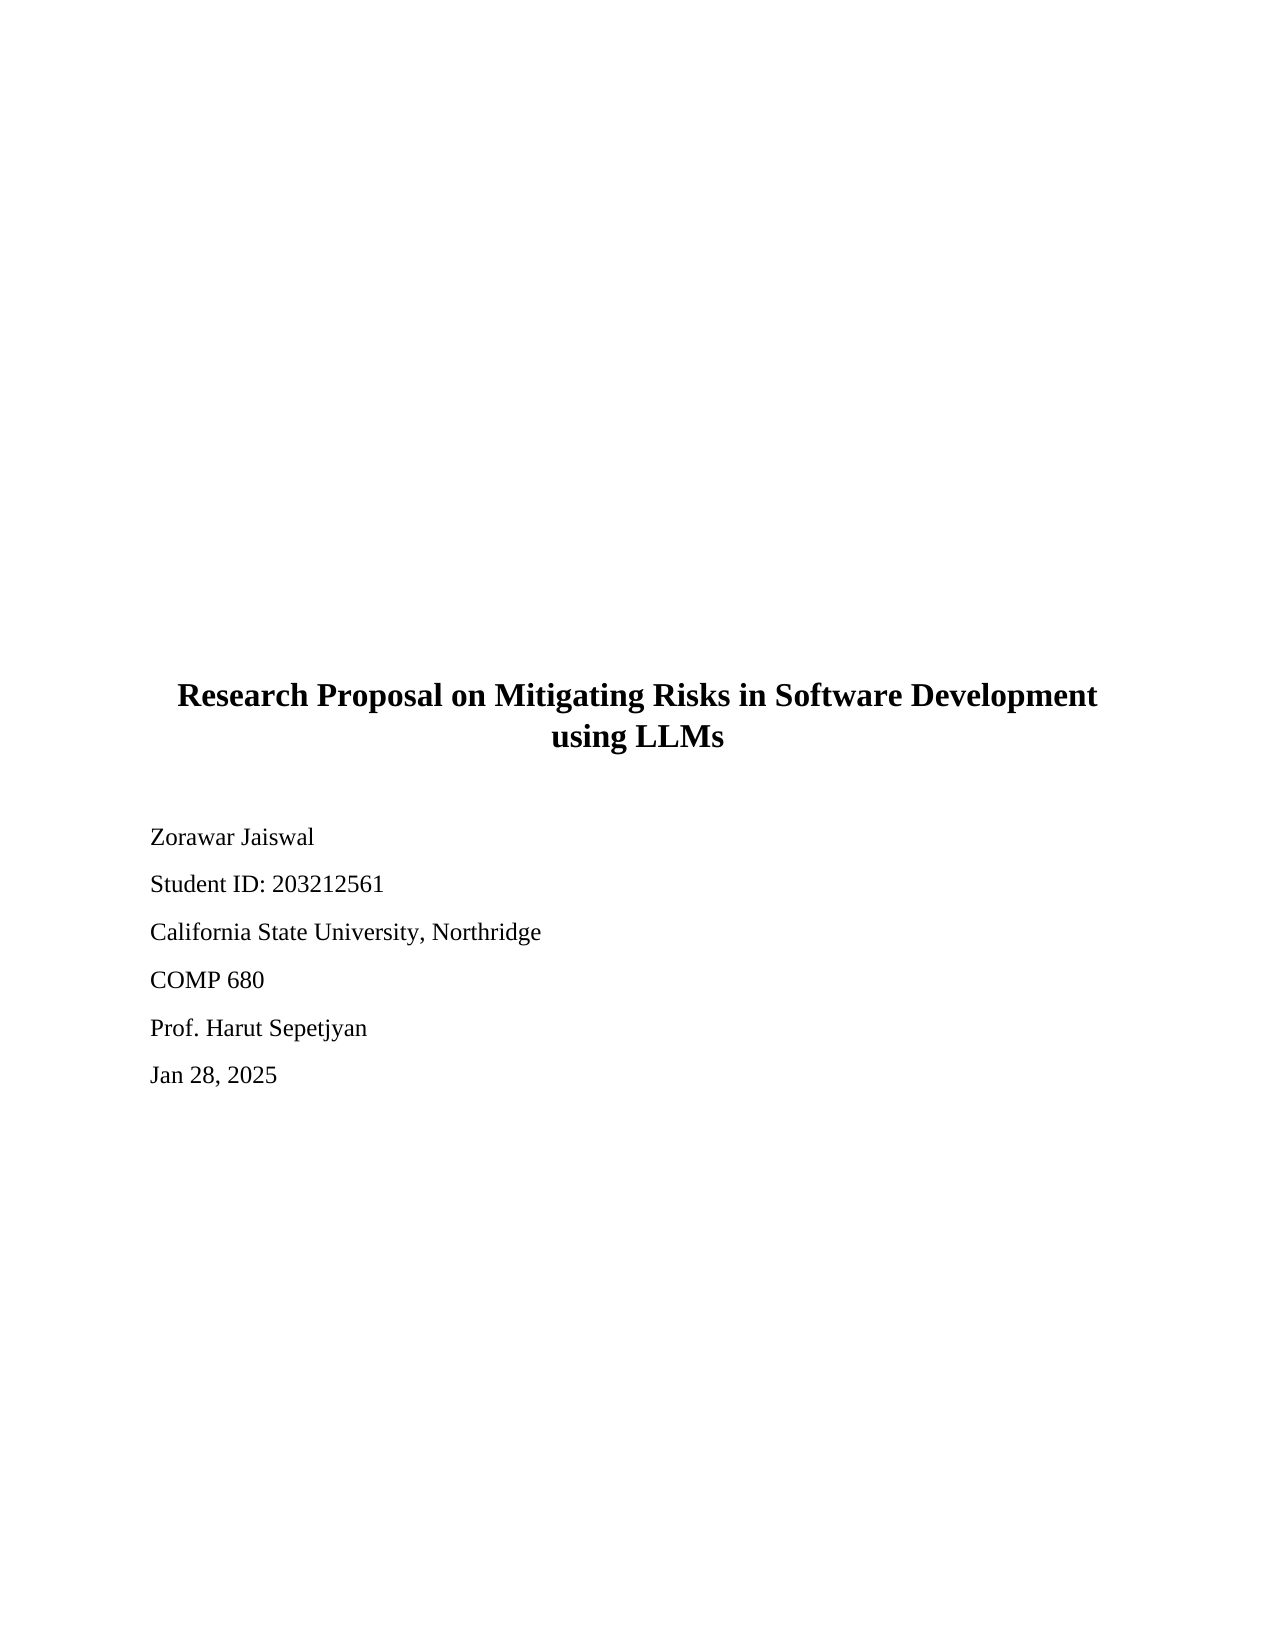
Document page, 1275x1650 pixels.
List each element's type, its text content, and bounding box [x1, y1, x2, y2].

text Student ID: 203212561 [150, 869, 1125, 898]
text Prof. Harut Sepetjyan [150, 1013, 1125, 1041]
text Research Proposal on Mitigating Risks in Software Development using LLMs [150, 675, 1125, 754]
text California State University, Northridge [150, 917, 1125, 946]
text Zorawar Jaiswal [150, 822, 1125, 851]
text Jan 28, 2025 [150, 1060, 1125, 1089]
text COMP 680 [150, 965, 1125, 994]
